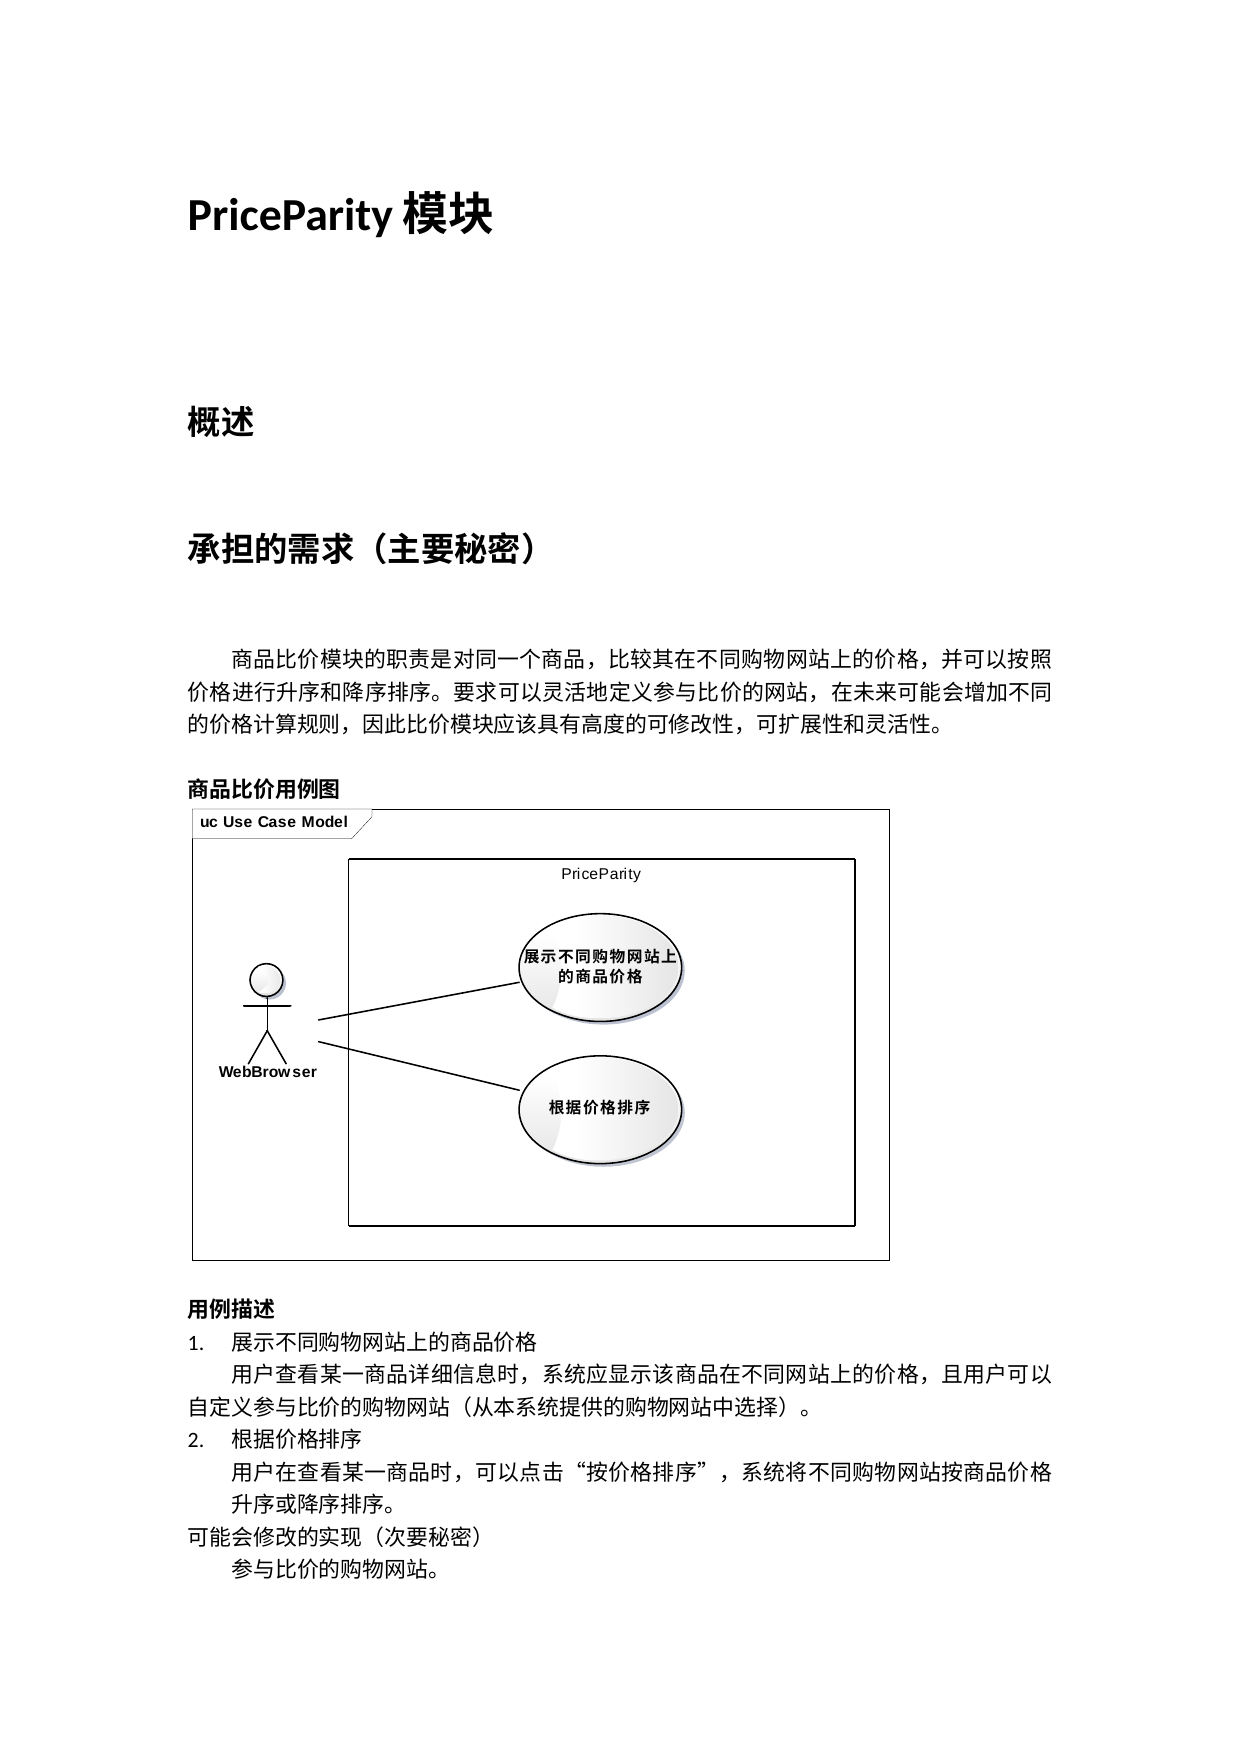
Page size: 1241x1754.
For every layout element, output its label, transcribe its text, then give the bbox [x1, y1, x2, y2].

text 商品比价用例图 [187, 772, 1053, 804]
subtitle PriceParity模块 [187, 162, 1053, 259]
list 展示不同购物网站上的商品价格 [187, 1324, 1053, 1357]
text 商品比价模块的职责是对同一个商品，比较其在不同购物网站上的价格，并可以按照价格进行升序和降序排序。要求可以灵活地定义参与比价的网站，在未来可能会增加不同的价格计算规则，因此比价模块应该具有高度的可修改性，可扩展性和灵活性。 [187, 642, 1053, 739]
text 参与比价的购物网站。 [187, 1552, 1053, 1584]
text 用例描述 [187, 1292, 1053, 1324]
list 根据价格排序 [187, 1422, 1053, 1454]
text 用户查看某一商品详细信息时，系统应显示该商品在不同网站上的价格，且用户可以自定义参与比价的购物网站（从本系统提供的购物网站中选择）。 [187, 1357, 1053, 1422]
subtitle 承担的需求（主要秘密） [187, 514, 1053, 579]
list 用户在查看某一商品时，可以点击“按价格排序”，系统将不同购物网站按商品价格升序或降序排序。 [231, 1454, 1053, 1519]
subtitle 概述 [187, 387, 1053, 452]
text 可能会修改的实现（次要秘密） [187, 1519, 1053, 1552]
